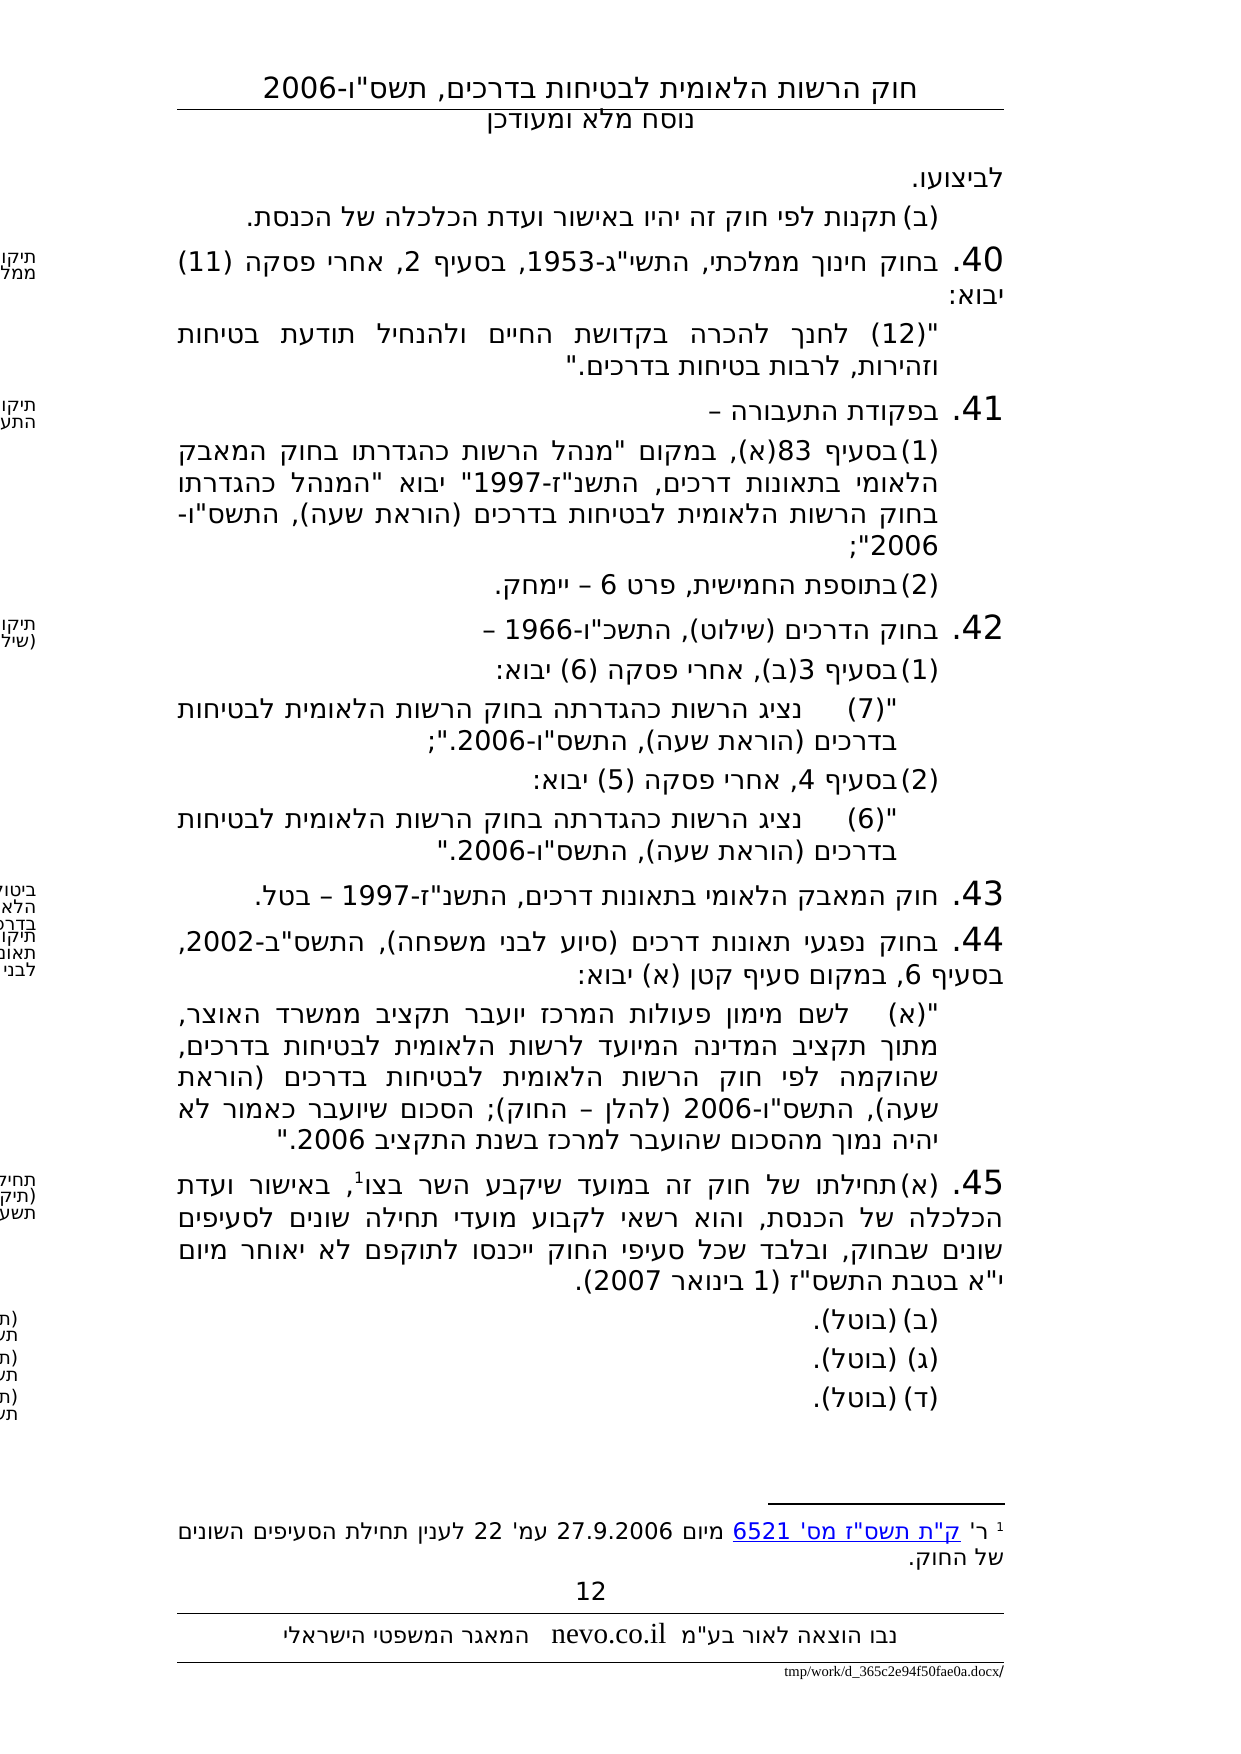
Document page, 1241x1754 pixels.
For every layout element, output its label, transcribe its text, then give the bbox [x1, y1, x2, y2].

text (ג) (בוטל). [177, 1344, 1004, 1375]
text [177, 162, 1004, 194]
text (1) בסעיף 83(א), במקום "מנהל הרשות כהגדרתו בחוק המאבק הלאומי בתאונות דרכים, התשנ"ז-1997" יבוא "המנהל כהגדרתו בחוק הרשות הלאומית לבטיחות בדרכים (הוראת שעה), התשס"ו-2006"; [177, 435, 939, 562]
text 43. חוק המאבק הלאומי בתאונות דרכים, התשנ"ז-1997 – בטל. [177, 874, 1004, 913]
text 44. בחוק נפגעי תאונות דרכים (סיוע לבני משפחה), התשס"ב-2002, בסעיף 6, במקום סעיף קטן (א) יבוא: [177, 920, 1004, 991]
text (2) בתוספת החמישית, פרט 6 – יימחק. [177, 569, 939, 601]
text 40. בחוק חינוך ממלכתי, התשי"ג-1953, בסעיף 2, אחרי פסקה (11) יבוא: [177, 241, 1004, 311]
text 42. בחוק הדרכים (שילוט), התשכ"ו-1966 – [177, 608, 1004, 647]
text "(12) לחנך להכרה בקדושת החיים ולהנחיל תודעת בטיחות וזהירות, לרבות בטיחות בדרכים." [177, 318, 939, 382]
text (ב) (בוטל). [177, 1304, 1004, 1336]
text (2) בסעיף 4, אחרי פסקה (5) יבוא: [177, 764, 939, 796]
text "(6) נציג הרשות כהגדרתה בחוק הרשות הלאומית לבטיחות בדרכים (הוראת שעה), התשס"ו-2006." [177, 803, 898, 866]
text 45. (א) תחילתו של חוק זה במועד שיקבע השר בצו, באישור ועדת הכלכלה של הכנסת, והוא רשאי לקבוע מועדי תחילה שונים לסעיפים שונים שבחוק, ובלבד שכל סעיפי החוק ייכנסו לתוקפם לא יאוחר מיום י"א בטבת התשס"ז (1 בינואר 2007). [177, 1163, 1004, 1297]
text (1) בסעיף 3(ב), אחרי פסקה (6) יבוא: [177, 654, 939, 686]
text "(7) נציג הרשות כהגדרתה בחוק הרשות הלאומית לבטיחות בדרכים (הוראת שעה), התשס"ו-2006."; [177, 694, 898, 757]
text "(א) לשם מימון פעולות המרכז יועבר תקציב ממשרד האוצר, מתוך תקציב המדינה המיועד לרשות הלאומית לבטיחות בדרכים, שהוקמה לפי חוק הרשות הלאומית לבטיחות בדרכים (הוראת שעה), התשס"ו-2006 (להלן – החוק); הסכום שיועבר כאמור לא יהיה נמוך מהסכום שהועבר למרכז בשנת התקציב 2006." [177, 998, 939, 1156]
text (ד) (בוטל). [177, 1383, 1004, 1414]
text 41. בפקודת התעבורה – [177, 389, 1004, 428]
text (ב) תקנות לפי חוק זה יהיו באישור ועדת הכלכלה של הכנסת. [177, 201, 1004, 233]
